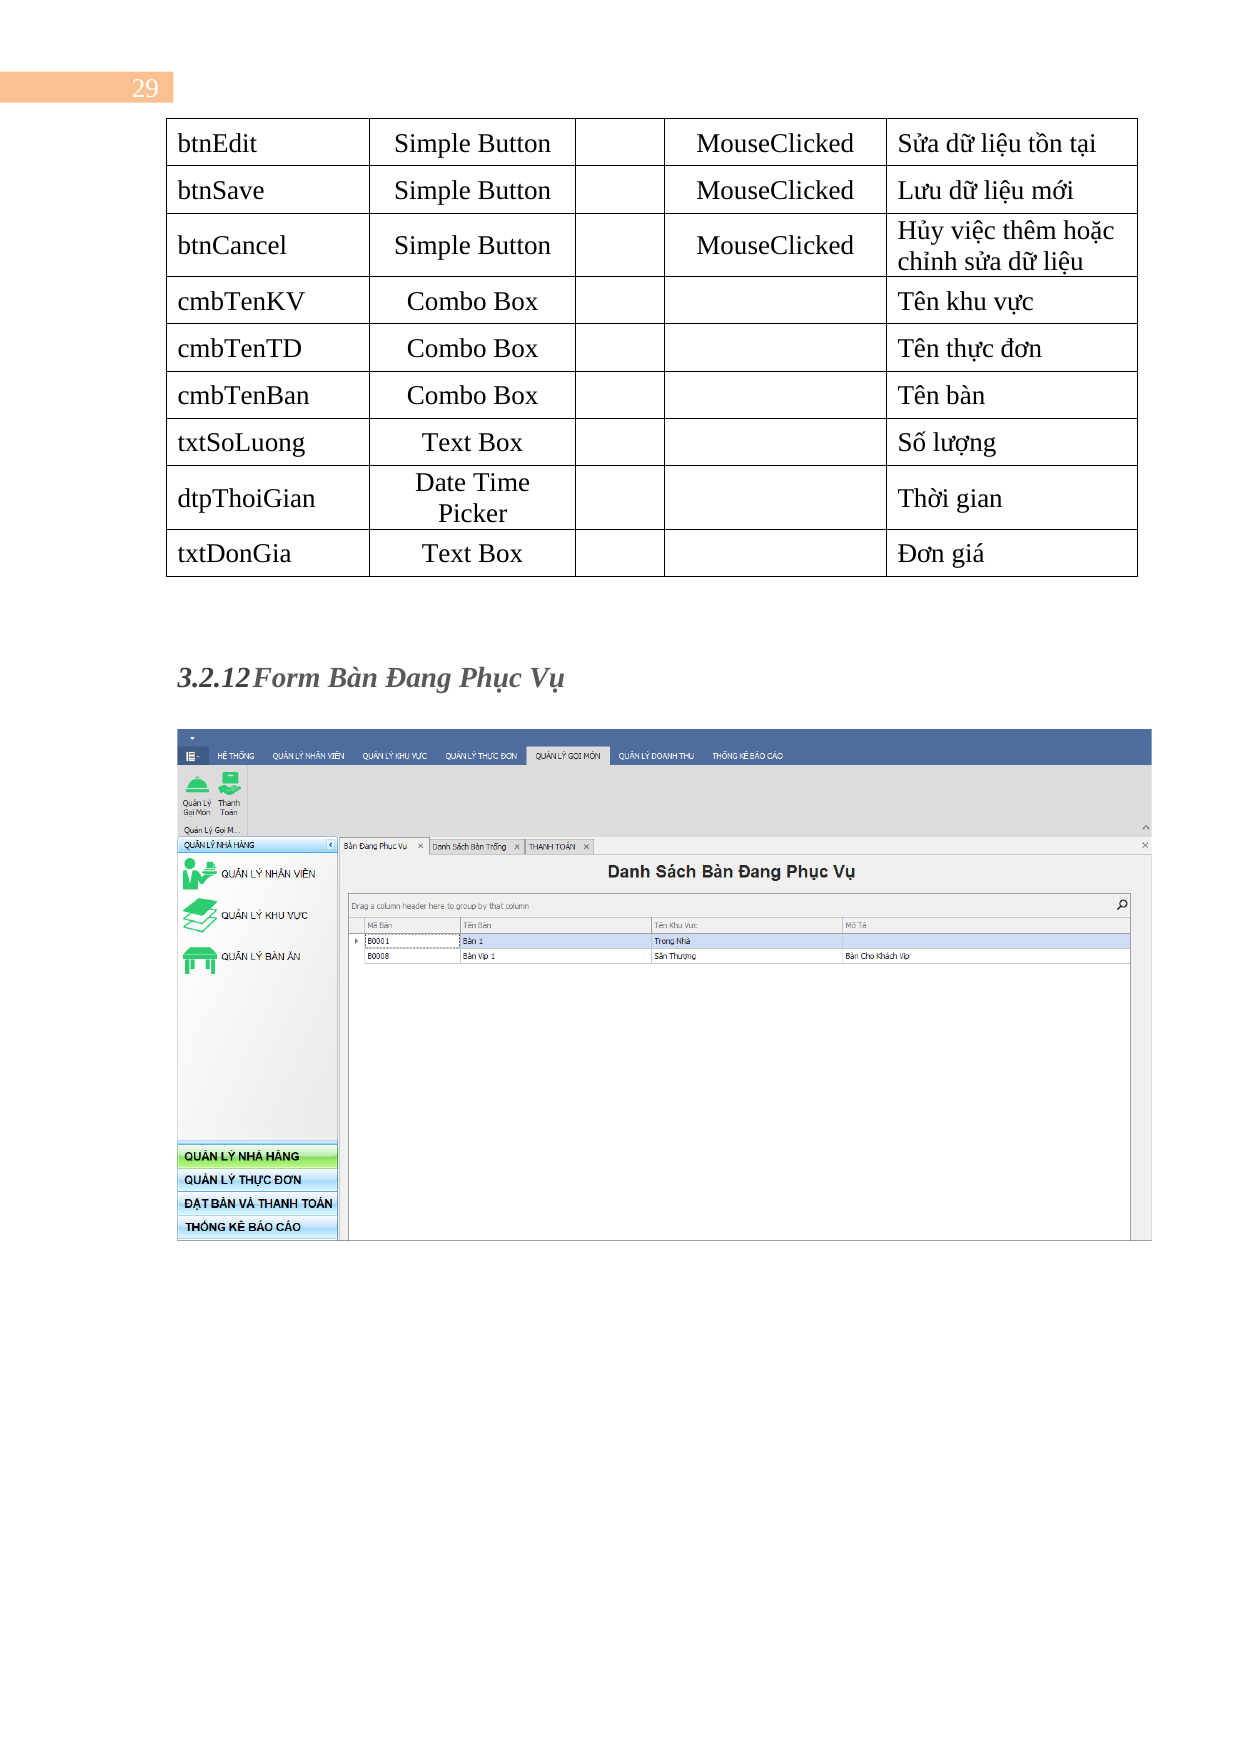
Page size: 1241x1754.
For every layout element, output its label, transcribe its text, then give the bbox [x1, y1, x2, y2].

table_cell Thời gian [887, 466, 1137, 528]
table_cell MouseClicked [665, 166, 886, 213]
picture [177, 729, 1152, 1241]
table_cell cmbTenBan [167, 372, 369, 418]
table_cell [665, 324, 886, 371]
table_cell MouseClicked [665, 119, 886, 165]
table_cell [665, 277, 886, 323]
table_cell [665, 466, 886, 528]
table_cell Simple Button [370, 214, 575, 276]
table_cell Combo Box [370, 324, 575, 371]
table_cell txtSoLuong [167, 419, 369, 465]
table_cell Simple Button [370, 166, 575, 213]
table_cell Hủy việc thêm hoặc chỉnh sửa dữ liệu [887, 214, 1137, 276]
table_cell dtpThoiGian [167, 466, 369, 528]
table_cell Số lượng [887, 419, 1137, 465]
table_cell [576, 466, 664, 528]
table_cell Text Box [370, 419, 575, 465]
table_cell [576, 372, 664, 418]
table_cell [576, 419, 664, 465]
table_cell [665, 419, 886, 465]
table_cell Text Box [370, 530, 575, 576]
subtitle Form Bàn Đang Phục Vụ [177, 660, 1152, 693]
table_cell cmbTenKV [167, 277, 369, 323]
table_cell Tên thực đơn [887, 324, 1137, 371]
table_cell Combo Box [370, 277, 575, 323]
table_cell Date Time Picker [370, 466, 575, 528]
table_cell [576, 166, 664, 213]
table_cell [576, 277, 664, 323]
table_cell [576, 119, 664, 165]
table_cell btnCancel [167, 214, 369, 276]
table_cell [576, 214, 664, 276]
table_cell Sửa dữ liệu tồn tại [887, 119, 1137, 165]
table_cell Simple Button [370, 119, 575, 165]
table_cell [665, 372, 886, 418]
table_cell btnSave [167, 166, 369, 213]
table_cell MouseClicked [665, 214, 886, 276]
table_cell [665, 530, 886, 576]
table_cell Tên khu vực [887, 277, 1137, 323]
table_cell Đơn giá [887, 530, 1137, 576]
table_cell Tên bàn [887, 372, 1137, 418]
table_cell btnEdit [167, 119, 369, 165]
table_cell cmbTenTD [167, 324, 369, 371]
table_cell Combo Box [370, 372, 575, 418]
table_cell [576, 530, 664, 576]
table_cell txtDonGia [167, 530, 369, 576]
table_cell Lưu dữ liệu mới [887, 166, 1137, 213]
table_cell [576, 324, 664, 371]
